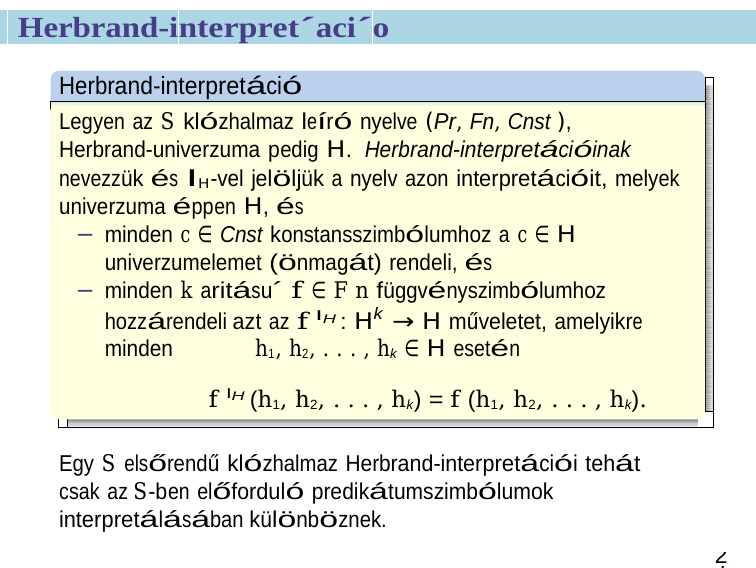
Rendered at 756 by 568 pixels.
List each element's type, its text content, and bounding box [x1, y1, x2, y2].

text Egy S elsőrendű klózhalmaz Herbrand-interpretációi tehát csak az S-ben előforduló predikátumszimbólumok interpretálásában különböznek. [59, 449, 686, 532]
subtitle Herbrand-interpretáció [59, 71, 756, 99]
text Herbrand-univerzuma pedig H. Herbrand-interpretációinak nevezzük és IH-vel jelöljük a nyelv azon interpretációit, melyek univerzuma éppen H, és [59, 136, 697, 219]
text f IH (h1, h2, . . . , hk) = f (h1, h2, . . . , hk). [208, 386, 756, 413]
picture [59, 420, 67, 427]
picture [68, 413, 713, 427]
list minden c ∈ Cnst konstansszimbólumhoz a c ∈ H [75, 221, 756, 248]
text Legyen az S klózhalmaz leíró nyelve (Pr, Fn, Cnst ), [59, 108, 756, 135]
picture [706, 275, 713, 386]
picture [51, 102, 705, 108]
text univerzumelemet (önmagát) rendeli, és [104, 249, 756, 275]
list minden k aritásu´ f ∈ F n függvényszimbólumhoz hozzárendeli azt az f IH : Hk → H műveletet, amelyikre minden h1, h2, . . . , hk ∈ H esetén [75, 277, 693, 362]
picture [706, 99, 713, 108]
picture [706, 135, 713, 221]
